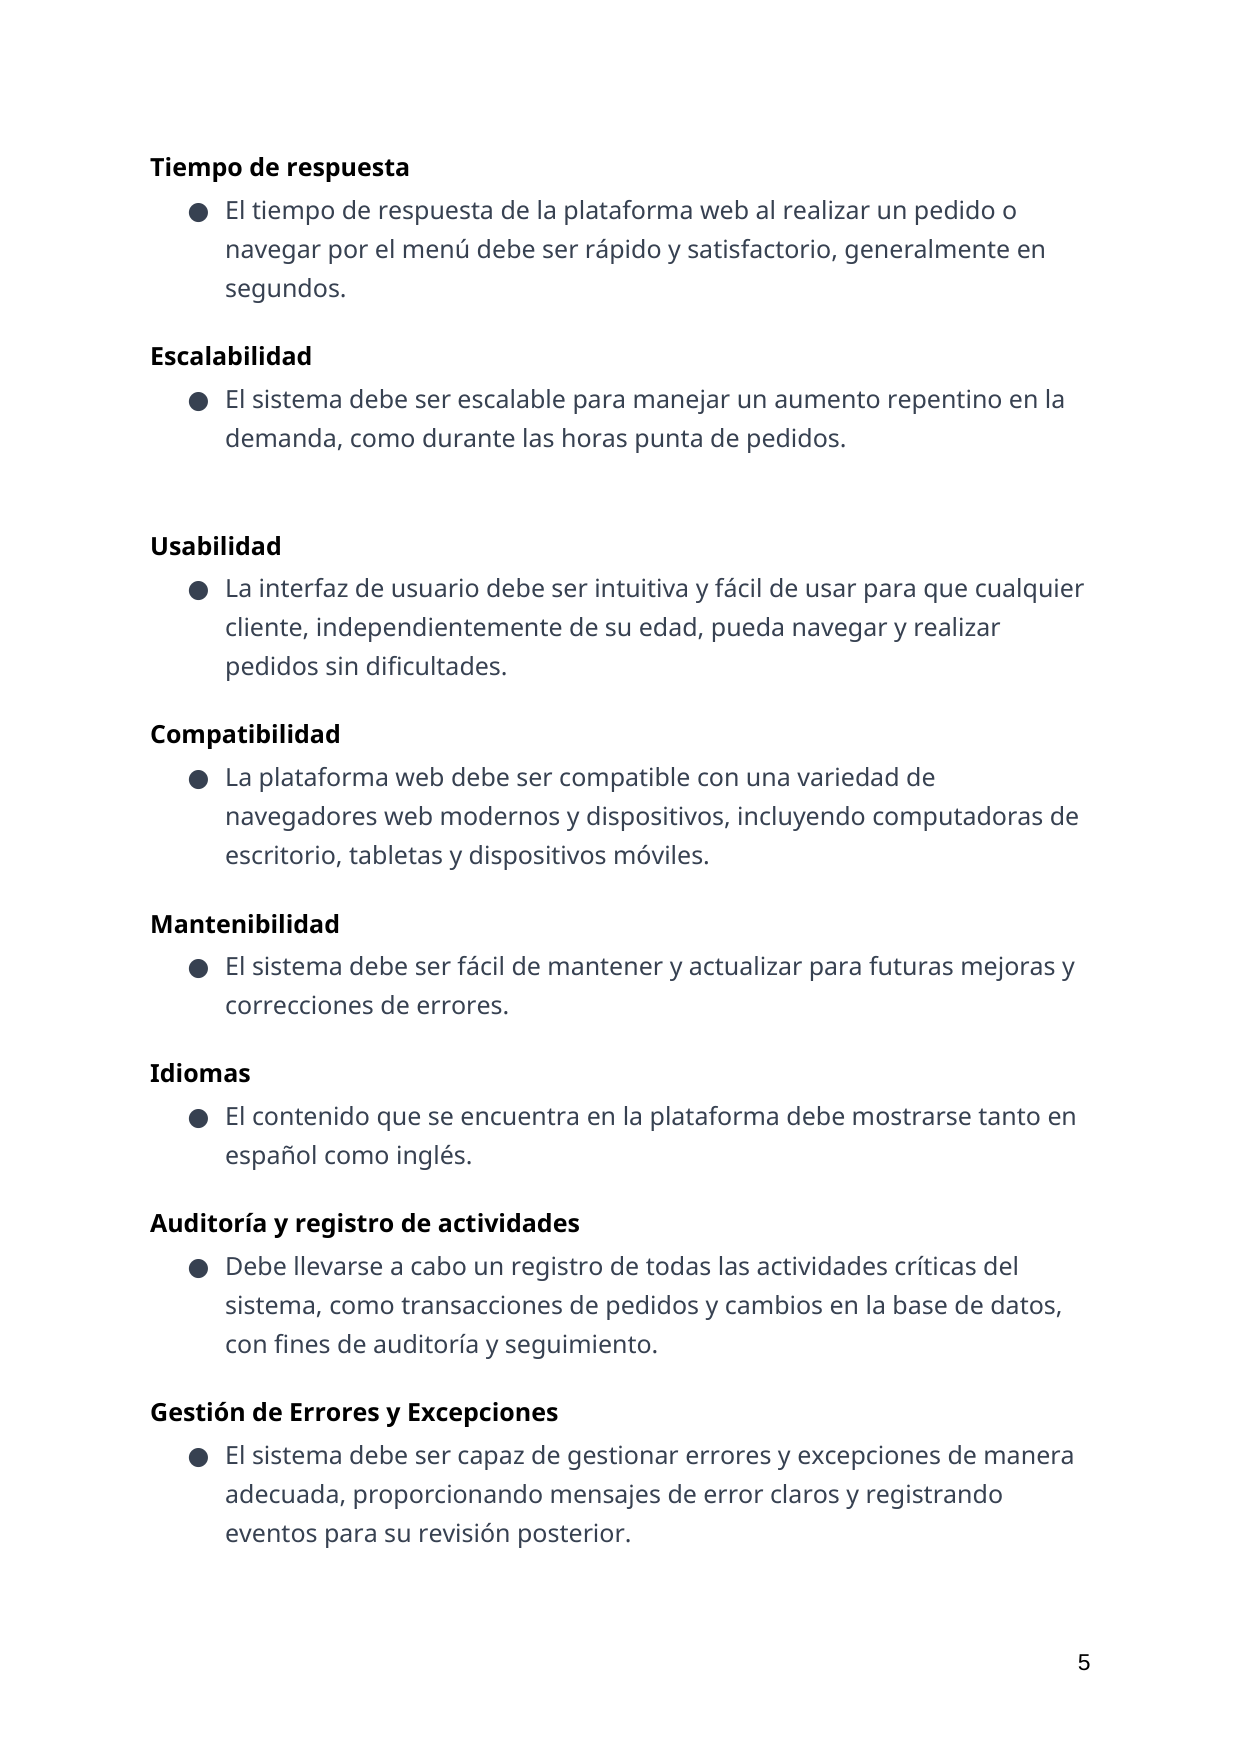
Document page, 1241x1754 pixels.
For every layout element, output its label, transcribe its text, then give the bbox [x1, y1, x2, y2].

list Debe llevarse a cabo un registro de todas las actividades críticas del sistema, como transacciones de pedidos y cambios en la base de datos, con fines de auditoría y seguimiento. [187, 1248, 1090, 1361]
subtitle Gestión de Errores y Excepciones [150, 1395, 1090, 1429]
subtitle Escalabilidad [150, 339, 1090, 373]
subtitle Tiempo de respuesta [150, 150, 1090, 184]
subtitle Auditoría y registro de actividades [150, 1206, 1090, 1240]
list El sistema debe ser escalable para manejar un aumento repentino en la demanda, como durante las horas punta de pedidos. [187, 381, 1090, 455]
subtitle Idiomas [150, 1056, 1090, 1090]
list La interfaz de usuario debe ser intuitiva y fácil de usar para que cualquier cliente, independientemente de su edad, pueda navegar y realizar pedidos sin dificultades. [187, 571, 1090, 683]
list El sistema debe ser fácil de mantener y actualizar para futuras mejoras y correcciones de errores. [187, 949, 1090, 1022]
subtitle Compatibilidad [150, 717, 1090, 751]
list El sistema debe ser capaz de gestionar errores y excepciones de manera adecuada, proporcionando mensajes de error claros y registrando eventos para su revisión posterior. [187, 1437, 1090, 1550]
subtitle Usabilidad [150, 528, 1090, 562]
list La plataforma web debe ser compatible con una variedad de navegadores web modernos y dispositivos, incluyendo computadoras de escritorio, tabletas y dispositivos móviles. [187, 759, 1090, 872]
list El contenido que se encuentra en la plataforma debe mostrarse tanto en español como inglés. [187, 1098, 1090, 1172]
list El tiempo de respuesta de la plataforma web al realizar un pedido o navegar por el menú debe ser rápido y satisfactorio, generalmente en segundos. [187, 192, 1090, 305]
subtitle Mantenibilidad [150, 906, 1090, 940]
